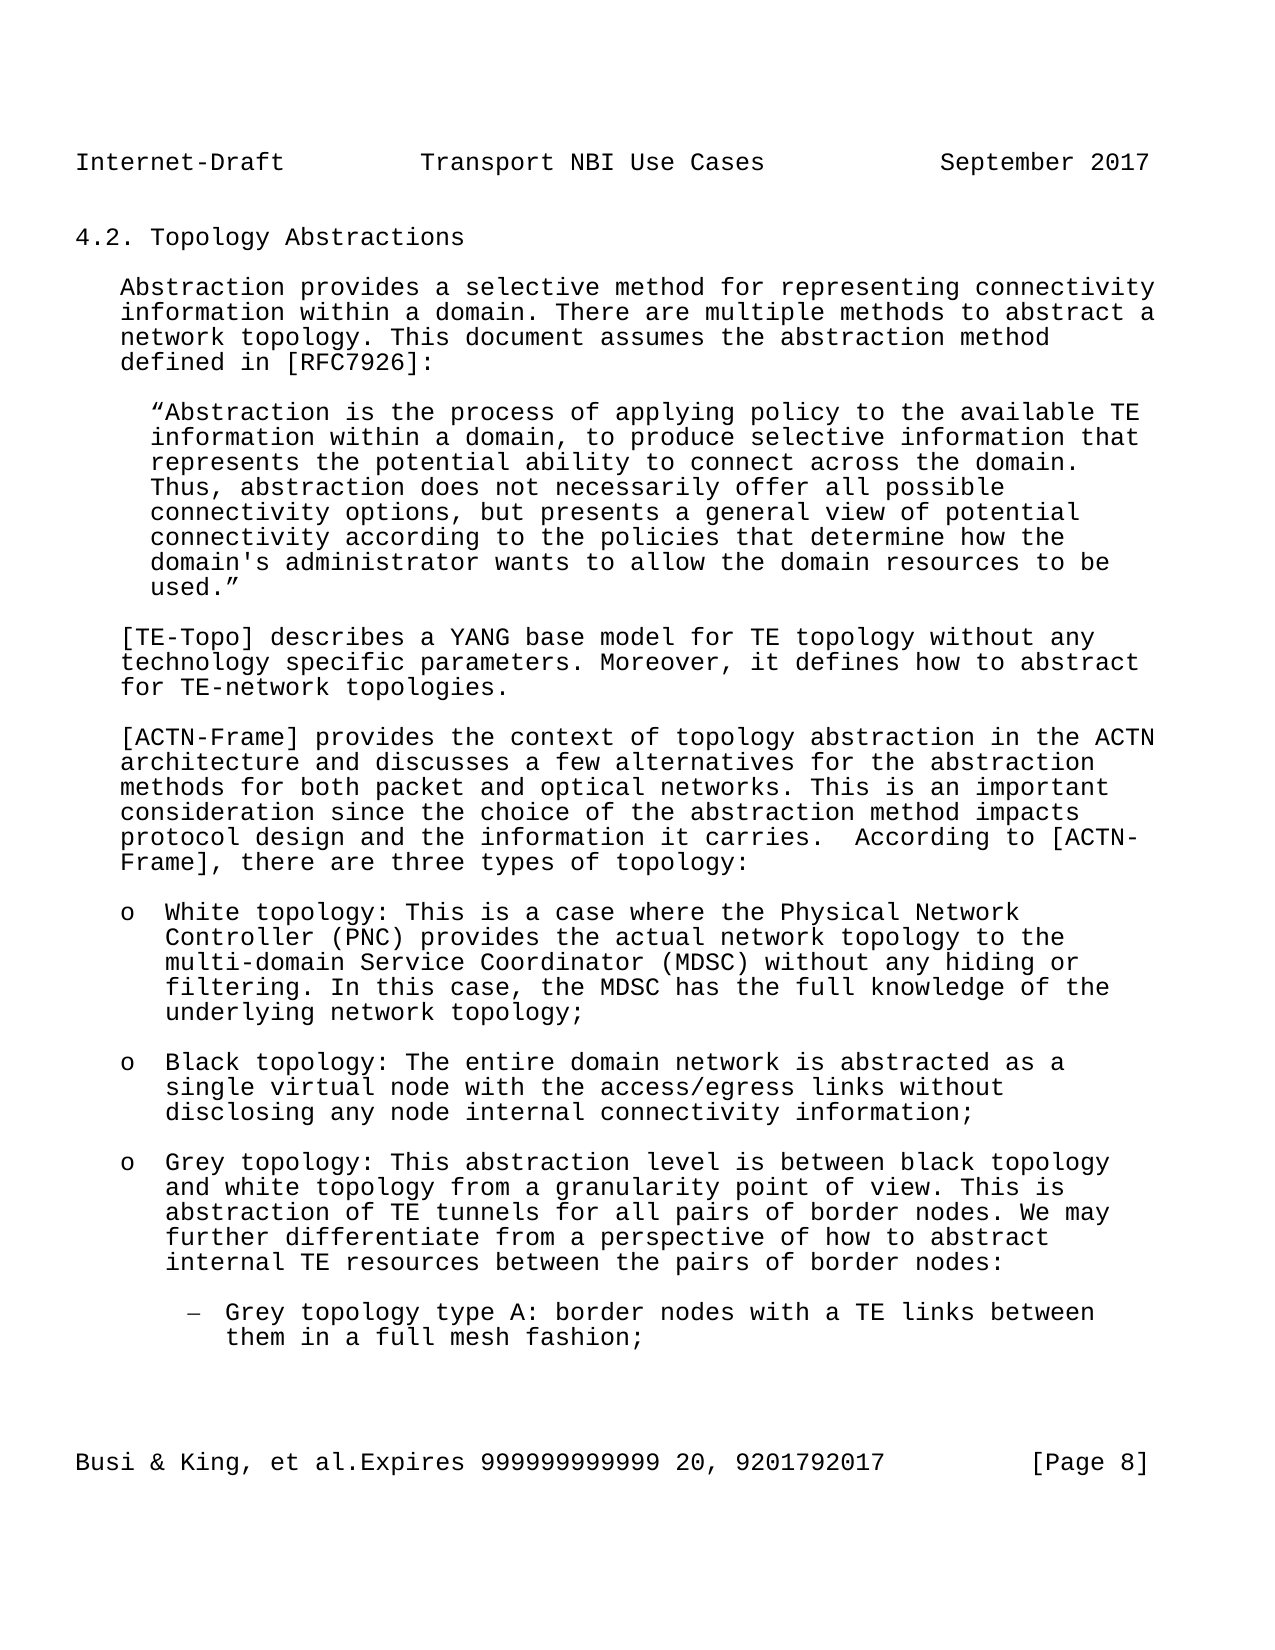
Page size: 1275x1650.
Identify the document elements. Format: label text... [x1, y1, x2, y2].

text Abstraction provides a selective method for representing connectivity information within a domain. There are multiple methods to abstract a network topology. This document assumes the abstraction method defined in [RFC7926]: [120, 275, 1155, 375]
subtitle Topology Abstractions [75, 225, 1155, 250]
list Grey topology: This abstraction level is between black topology and white topology from a granularity point of view. This is abstraction of TE tunnels for all pairs of border nodes. We may further differentiate from a perspective of how to abstract internal TE resources between the pairs of border nodes: [120, 1150, 1155, 1275]
list White topology: This is a case where the Physical Network Controller (PNC) provides the actual network topology to the multi-domain Service Coordinator (MDSC) without any hiding or filtering. In this case, the MDSC has the full knowledge of the underlying network topology; [120, 900, 1155, 1025]
text [TE-Topo] describes a YANG base model for TE topology without any technology specific parameters. Moreover, it defines how to abstract for TE-network topologies. [120, 625, 1155, 700]
list Grey topology type A: border nodes with a TE links between them in a full mesh fashion; [187, 1300, 1155, 1350]
text [ACTN-Frame] provides the context of topology abstraction in the ACTN architecture and discusses a few alternatives for the abstraction methods for both packet and optical networks. This is an important consideration since the choice of the abstraction method impacts protocol design and the information it carries. According to [ACTN-Frame], there are three types of topology: [120, 725, 1155, 875]
list Black topology: The entire domain network is abstracted as a single virtual node with the access/egress links without disclosing any node internal connectivity information; [120, 1050, 1155, 1125]
text “Abstraction is the process of applying policy to the available TE information within a domain, to produce selective information that represents the potential ability to connect across the domain. Thus, abstraction does not necessarily offer all possible connectivity options, but presents a general view of potential connectivity according to the policies that determine how the domain's administrator wants to allow the domain resources to be used.” [150, 400, 1155, 600]
